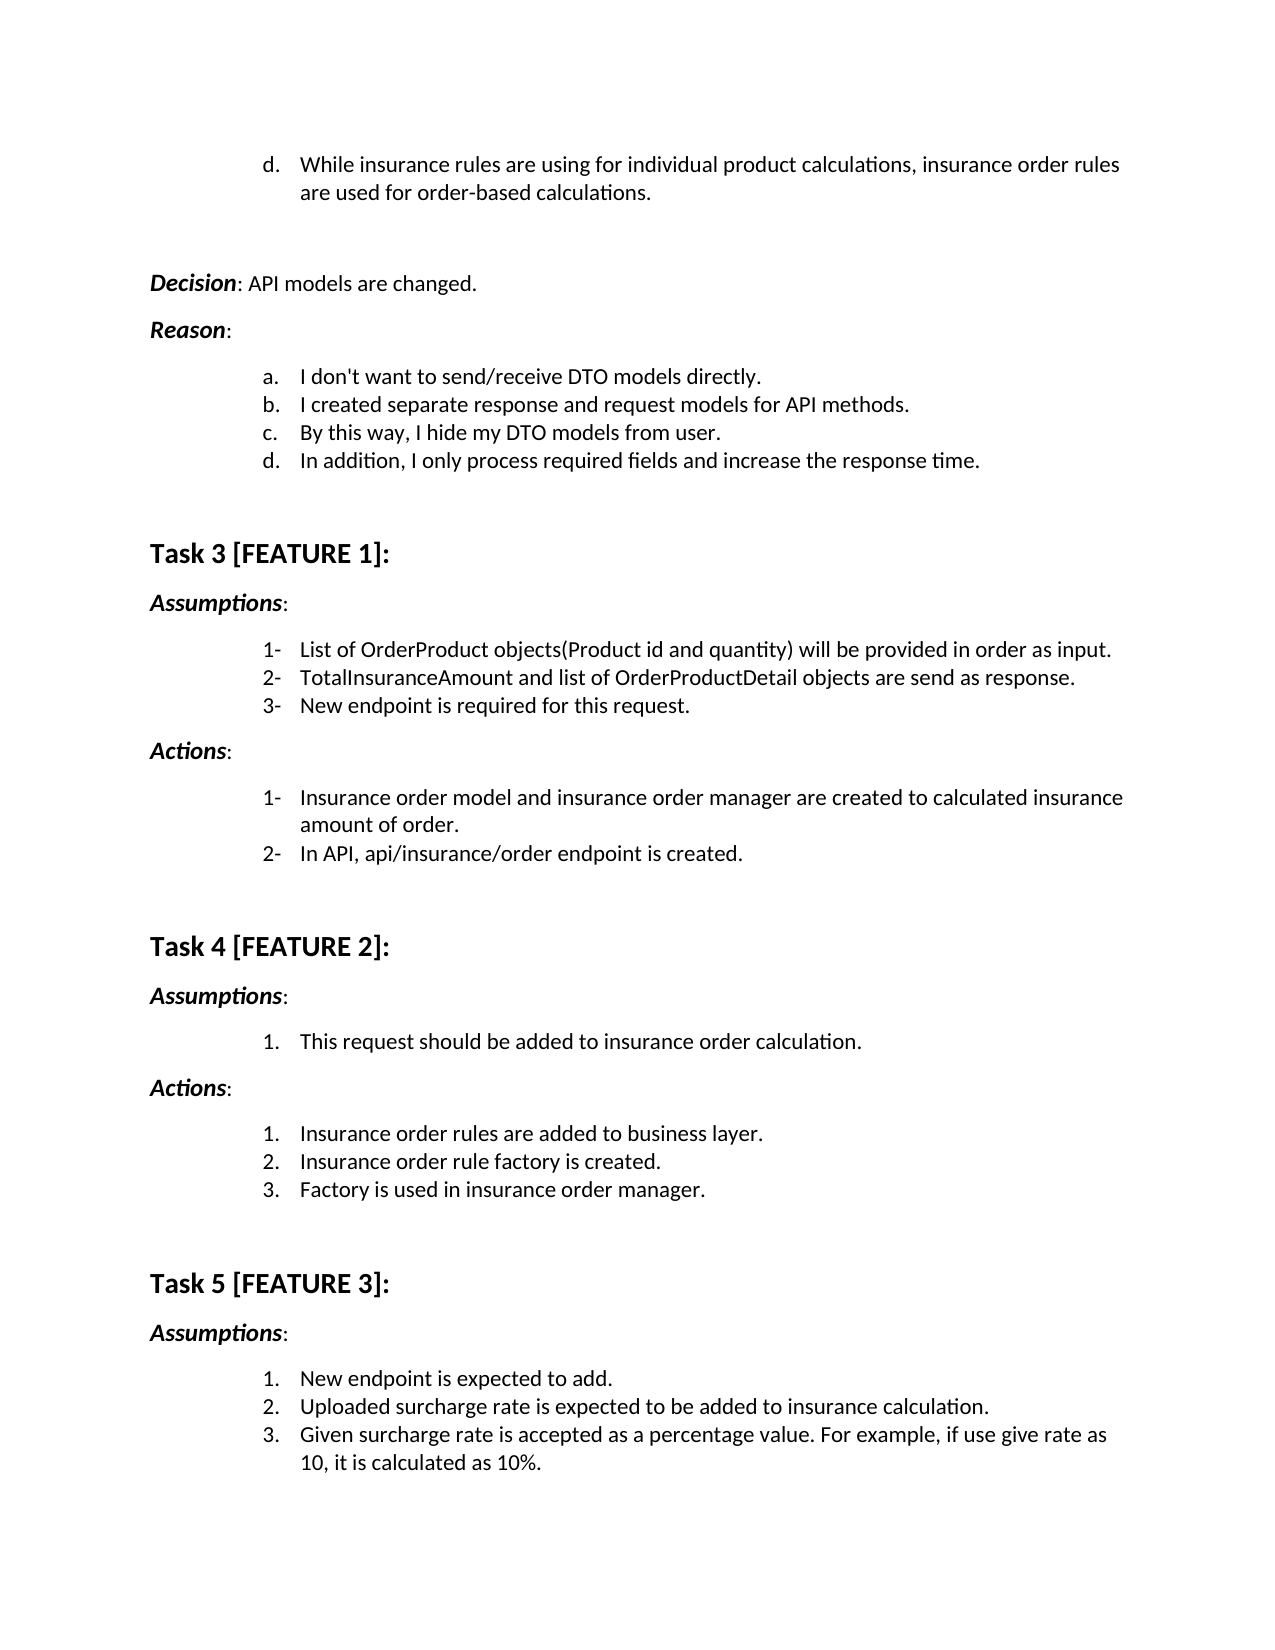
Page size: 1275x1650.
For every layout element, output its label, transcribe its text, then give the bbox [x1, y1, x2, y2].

text Actions: [150, 1072, 1125, 1103]
list Insurance order model and insurance order manager are created to calculated insurance amount of order. [262, 783, 1125, 839]
list I don't want to send/receive DTO models directly. [262, 362, 1125, 390]
list By this way, I hide my DTO models from user. [262, 418, 1125, 446]
list Insurance order rules are added to business layer. [262, 1119, 1125, 1147]
list Given surcharge rate is accepted as a percentage value. For example, if use give rate as 10, it is calculated as 10%. [262, 1420, 1125, 1476]
list In API, api/insurance/order endpoint is created. [262, 839, 1125, 867]
text Task 3 [FEATURE 1]: [150, 535, 1125, 571]
list New endpoint is expected to add. [262, 1364, 1125, 1392]
text Decision: API models are changed. [150, 267, 1125, 298]
text Task 4 [FEATURE 2]: [150, 928, 1125, 964]
list Factory is used in insurance order manager. [262, 1175, 1125, 1203]
text Actions: [150, 735, 1125, 766]
list While insurance rules are using for individual product calculations, insurance order rules are used for order-based calculations. [262, 150, 1125, 206]
text Assumptions: [150, 1317, 1125, 1348]
list Insurance order rule factory is created. [262, 1147, 1125, 1175]
text Assumptions: [150, 980, 1125, 1011]
list Uploaded surcharge rate is expected to be added to insurance calculation. [262, 1392, 1125, 1420]
text Assumptions: [150, 587, 1125, 618]
list This request should be added to insurance order calculation. [262, 1027, 1125, 1056]
text Task 5 [FEATURE 3]: [150, 1265, 1125, 1300]
list New endpoint is required for this request. [262, 691, 1125, 719]
list TotalInsuranceAmount and list of OrderProductDetail objects are send as response. [262, 663, 1125, 691]
list In addition, I only process required fields and increase the response time. [262, 446, 1125, 474]
list I created separate response and request models for API methods. [262, 390, 1125, 418]
list List of OrderProduct objects(Product id and quantity) will be provided in order as input. [262, 635, 1125, 663]
text Reason: [150, 314, 1125, 345]
